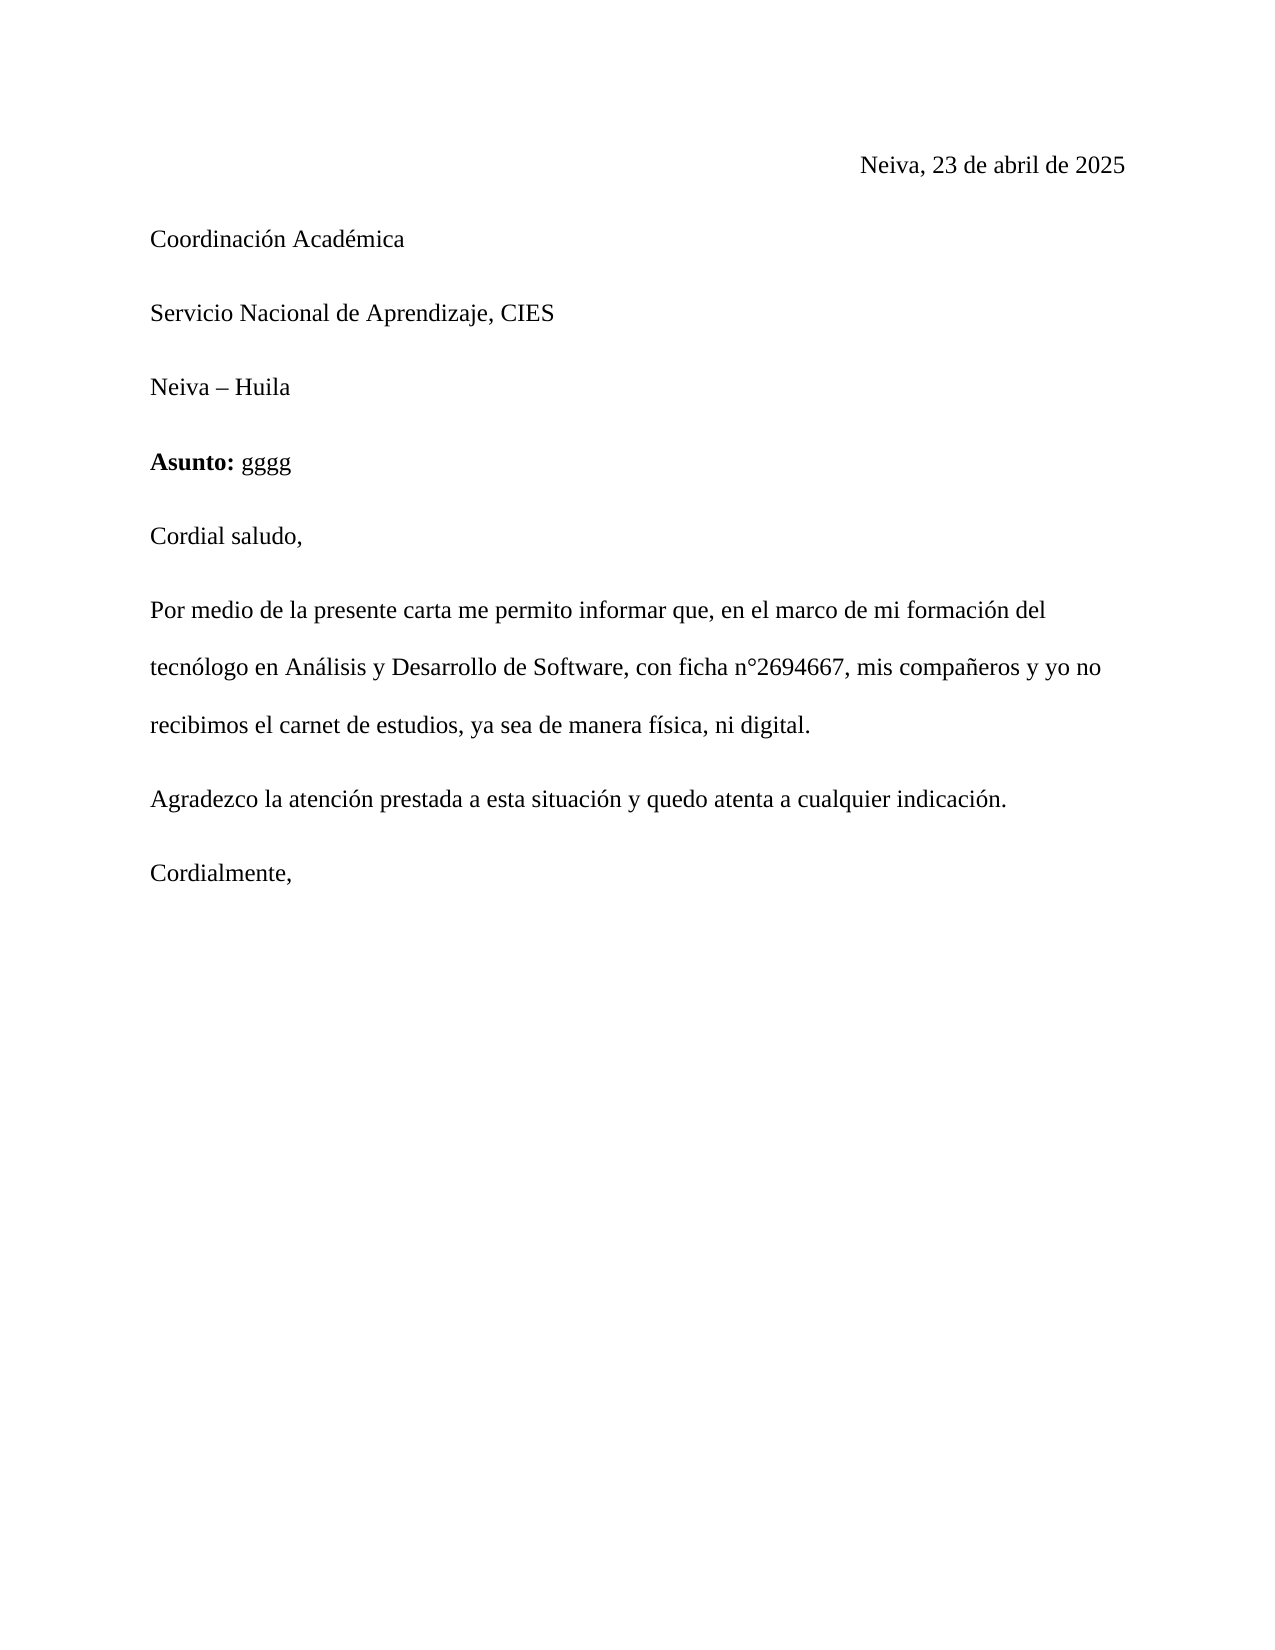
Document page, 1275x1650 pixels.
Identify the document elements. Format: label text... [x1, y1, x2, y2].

text Cordialmente, [150, 858, 1125, 887]
text Agradezco la atención prestada a esta situación y quedo atenta a cualquier indicación. [150, 784, 1125, 813]
text Neiva, 23 de abril de 2025 [150, 150, 1125, 179]
text Cordial saludo, [150, 521, 1125, 549]
text Asunto: gggg [150, 447, 1125, 475]
text Por medio de la presente carta me permito informar que, en el marco de mi formación del tecnólogo en Análisis y Desarrollo de Software, con ficha n°2694667, mis compañeros y yo no recibimos el carnet de estudios, ya sea de manera física, ni digital. [150, 595, 1125, 739]
text Servicio Nacional de Aprendizaje, CIES [150, 298, 1125, 327]
text Coordinación Académica [150, 224, 1125, 253]
text Neiva – Huila [150, 372, 1125, 401]
